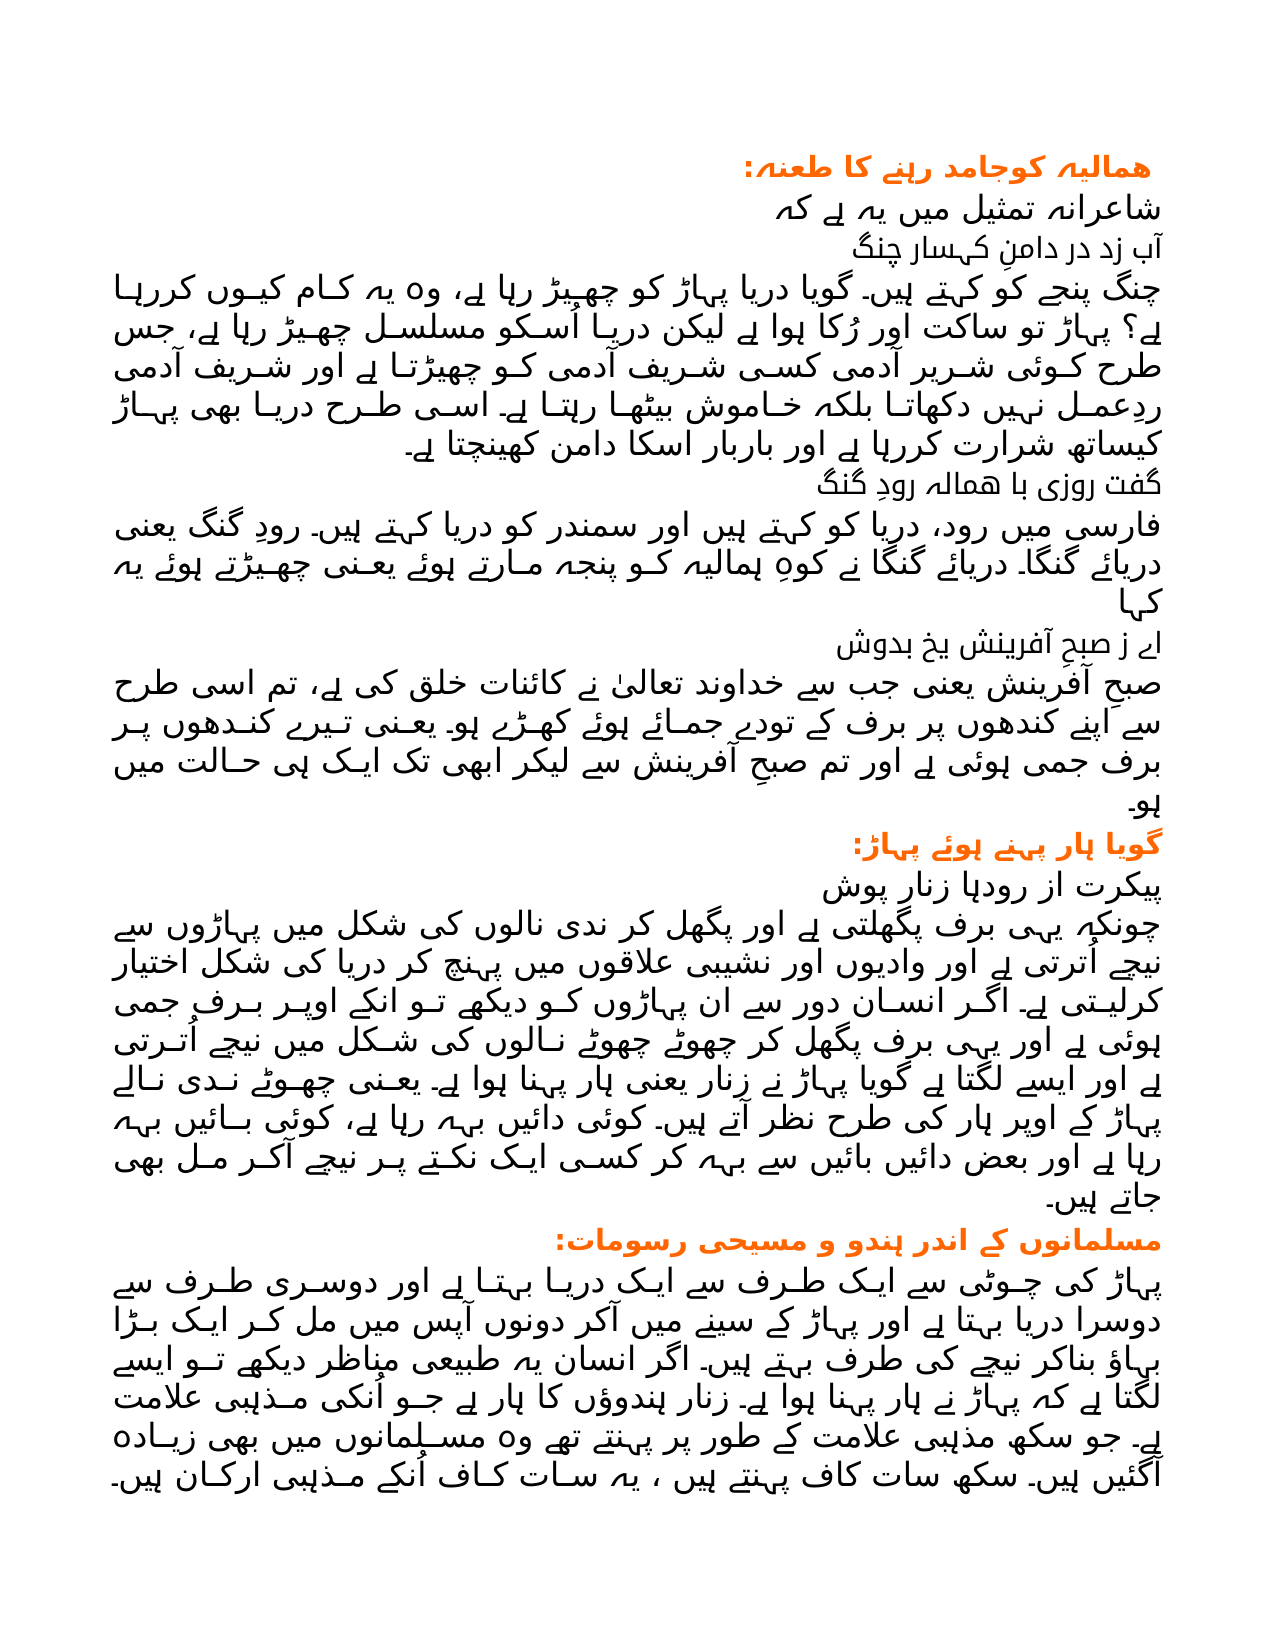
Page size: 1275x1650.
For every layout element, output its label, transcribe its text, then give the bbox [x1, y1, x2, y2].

text صبحِ آفرینش یعنی جب سے خداوند تعالیٰ نے کائنات خلق کی ہے، تم اسی طرح سے اپنے کندھوں پر برف کے تودے جمائے ہوئے کھڑے ہو۔ یعنی تیرے کندھوں پر برف جمی ہوئی ہے اور تم صبحِ آفرینش سے لیکر ابھی تک ایک ہی حالت میں ہو۔ [112, 663, 1162, 819]
text شاعرانہ تمثیل میں یہ ہے کہ [112, 188, 1162, 227]
subtitle مسلمانوں کے اندر ہندو و مسیحی رسومات: [112, 1223, 1162, 1257]
subtitle ھمالیہ کوجامد رہنے کا طعنہ: [112, 150, 1162, 184]
text پیکرت از رودہا زنار پوش [112, 865, 1162, 904]
text اے ز صبحِ آفرینش یخ بدوش [112, 626, 1162, 659]
text فارسی میں رود، دریا کو کہتے ہیں اور سمندر کو دریا کہتے ہیں۔ رودِ گنگ یعنی دریائے گنگا۔ دریائے گنگا نے کوہِ ہمالیہ کو پنجہ مارتے ہوئے یعنی چھیڑتے ہوئے یہ کہا [112, 505, 1162, 622]
subtitle گویا ہار پہنے ہوئے پہاڑ: [112, 827, 1162, 861]
text چونکہ یہی برف پگھلتی ہے اور پگھل کر ندی نالوں کی شکل میں پہاڑوں سے نیچے اُترتی ہے اور وادیوں اور نشیبی علاقوں میں پہنچ کر دریا کی شکل اختیار کرلیتی ہے۔ اگر انسان دور سے ان پہاڑوں کو دیکھے تو انکے اوپر برف جمی ہوئی ہے اور یہی برف پگھل کر چھوٹے چھوٹے نالوں کی شکل میں نیچے اُترتی ہے اور ایسے لگتا ہے گویا پہاڑ نے زنار یعنی ہار پہنا ہوا ہے۔ یعنی چھوٹے ندی نالے پہاڑ کے اوپر ہار کی طرح نظر آتے ہیں۔ کوئی دائیں بہہ رہا ہے، کوئی بائیں بہہ رہا ہے اور بعض دائیں بائیں سے بہہ کر کسی ایک نکتے پر نیچے آکر مل بھی جاتے ہیں۔ [112, 904, 1162, 1215]
text گفت روزی با ھمالہ رودِ گنگ [112, 467, 1162, 501]
text چنگ پنجے کو کہتے ہیں۔ گویا دریا پہاڑ کو چھیڑ رہا ہے، وہ یہ کام کیوں کررہا ہے؟ پہاڑ تو ساکت اور رُکا ہوا ہے لیکن دریا اُسکو مسلسل چھیڑ رہا ہے، جس طرح کوئی شریر آدمی کسی شریف آدمی کو چھیڑتا ہے اور شریف آدمی ردِعمل نہیں دکھاتا بلکہ خاموش بیٹھا رہتا ہے۔ اسی طرح دریا بھی پہاڑ کیساتھ شرارت کررہا ہے اور باربار اسکا دامن کھینچتا ہے۔ [112, 269, 1162, 463]
text آب زد در دامنِ کہسار چنگ [112, 231, 1162, 265]
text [112, 1261, 1162, 1494]
